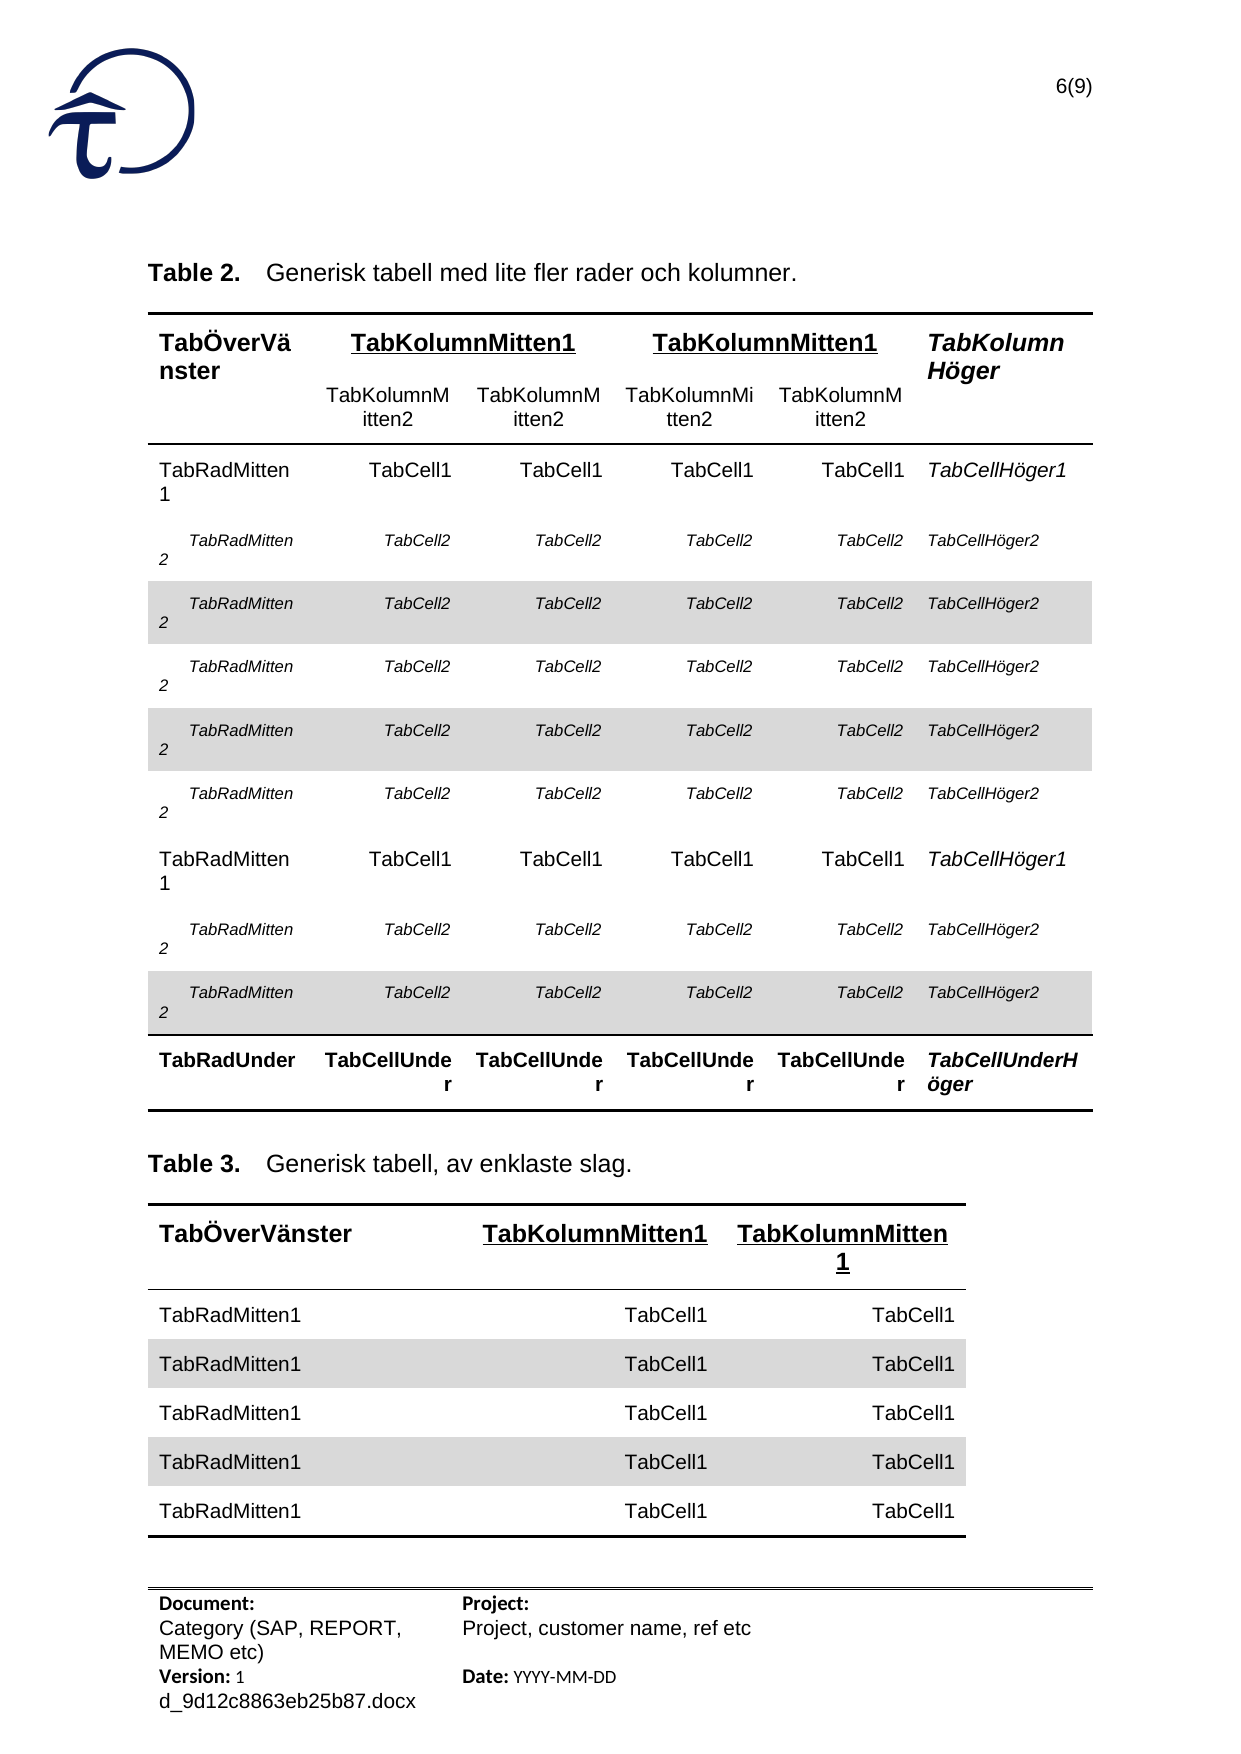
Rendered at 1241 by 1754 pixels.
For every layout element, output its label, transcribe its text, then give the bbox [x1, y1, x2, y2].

table_header TabKolumnMitten1 [312, 315, 614, 369]
table_cell TabCellHöger2 [916, 971, 1092, 1034]
picture [48, 48, 195, 179]
table_cell TabRadMitten1 [148, 1290, 471, 1339]
table_cell TabCell1 [312, 835, 463, 907]
table_header TabKolumnMitten1 [719, 1206, 966, 1288]
table_cell TabCellHöger1 [916, 445, 1092, 518]
table_cell TabRadMitten2 [148, 645, 312, 708]
table_cell TabCell2 [614, 971, 765, 1034]
table_cell TabCell2 [765, 771, 916, 834]
table_cell TabCell2 [312, 581, 463, 644]
table_cell TabCell1 [463, 445, 614, 518]
table_cell TabCellUnder [463, 1036, 614, 1108]
table_cell TabCell2 [614, 708, 765, 771]
table_cell TabCell2 [463, 771, 614, 834]
table_cell TabCell2 [312, 908, 463, 971]
table_cell TabCell1 [471, 1290, 719, 1339]
table_cell TabCell1 [765, 835, 916, 907]
table_cell TabCell2 [312, 708, 463, 771]
table_cell TabCell1 [312, 445, 463, 518]
table_cell TabCell2 [765, 708, 916, 771]
table_cell TabRadMitten1 [148, 1388, 471, 1437]
table_cell TabCellUnderHöger [916, 1036, 1092, 1108]
table_cell TabCell1 [471, 1486, 719, 1535]
table_cell TabCell1 [719, 1339, 966, 1388]
table_cell TabRadMitten1 [148, 445, 312, 518]
table_cell TabCell2 [765, 908, 916, 971]
table_header TabKolumnMitten1 [471, 1206, 719, 1288]
table_cell TabCell1 [719, 1290, 966, 1339]
table_cell TabCell2 [463, 908, 614, 971]
table_cell TabCellHöger2 [916, 581, 1092, 644]
table_cell TabCell1 [719, 1437, 966, 1486]
table_cell TabKolumnMitten2 [312, 369, 463, 443]
table_cell TabCell2 [312, 645, 463, 708]
table_cell TabCell2 [765, 518, 916, 581]
table_cell TabCell2 [312, 971, 463, 1034]
table_cell TabCellHöger1 [916, 835, 1092, 907]
table_cell TabRadMitten2 [148, 581, 312, 644]
table_cell TabCell2 [463, 518, 614, 581]
table_header TabKolumnHöger [916, 315, 1092, 443]
table_cell TabRadMitten2 [148, 908, 312, 971]
table_header TabÖverVänster [148, 315, 312, 443]
text Generisk tabell med lite fler rader och kolumner. [148, 258, 1092, 287]
table_cell TabRadMitten1 [148, 1486, 471, 1535]
table_cell TabCell1 [614, 445, 765, 518]
table_cell TabRadMitten1 [148, 1437, 471, 1486]
table_cell TabRadMitten1 [148, 1339, 471, 1388]
table_cell TabCell2 [614, 518, 765, 581]
table_cell TabRadUnder [148, 1036, 312, 1108]
table_cell TabCell2 [614, 645, 765, 708]
table_cell TabKolumnMitten2 [463, 369, 614, 443]
table_cell TabCell1 [471, 1339, 719, 1388]
table_cell TabCell1 [614, 835, 765, 907]
table_cell TabCellHöger2 [916, 908, 1092, 971]
table_cell TabCell2 [463, 971, 614, 1034]
table_cell TabCell2 [463, 581, 614, 644]
table_cell TabCell1 [719, 1486, 966, 1535]
table_cell TabCell2 [312, 518, 463, 581]
table_cell TabCell1 [719, 1388, 966, 1437]
table_cell TabRadMitten1 [148, 835, 312, 907]
table_header TabÖverVänster [148, 1206, 471, 1288]
table_cell TabCell1 [463, 835, 614, 907]
table_cell TabCell2 [765, 581, 916, 644]
table_cell TabCell2 [614, 908, 765, 971]
table_cell TabKolumnMitten2 [614, 369, 765, 443]
table_cell TabRadMitten2 [148, 708, 312, 771]
table_cell TabCell1 [471, 1388, 719, 1437]
table_cell TabCell1 [471, 1437, 719, 1486]
table_cell TabCellHöger2 [916, 518, 1092, 581]
table_cell TabCell2 [765, 645, 916, 708]
table_cell TabRadMitten2 [148, 518, 312, 581]
table_cell TabCell2 [463, 708, 614, 771]
table_header TabKolumnMitten1 [614, 315, 916, 369]
table_cell TabCellHöger2 [916, 708, 1092, 771]
table_cell TabCellUnder [765, 1036, 916, 1108]
table_cell TabCellUnder [312, 1036, 463, 1108]
table_cell TabRadMitten2 [148, 771, 312, 834]
table_cell TabCellHöger2 [916, 645, 1092, 708]
table_cell TabCell2 [463, 645, 614, 708]
table_cell TabCell2 [614, 771, 765, 834]
table_cell TabCell2 [765, 971, 916, 1034]
table_cell TabKolumnMitten2 [765, 369, 916, 443]
table_cell TabCellUnder [614, 1036, 765, 1108]
table_cell TabCell2 [312, 771, 463, 834]
table_cell TabCell1 [765, 445, 916, 518]
table_cell TabRadMitten2 [148, 971, 312, 1034]
table_cell TabCell2 [614, 581, 765, 644]
table_cell TabCellHöger2 [916, 771, 1092, 834]
text Generisk tabell, av enklaste slag. [148, 1149, 1092, 1178]
